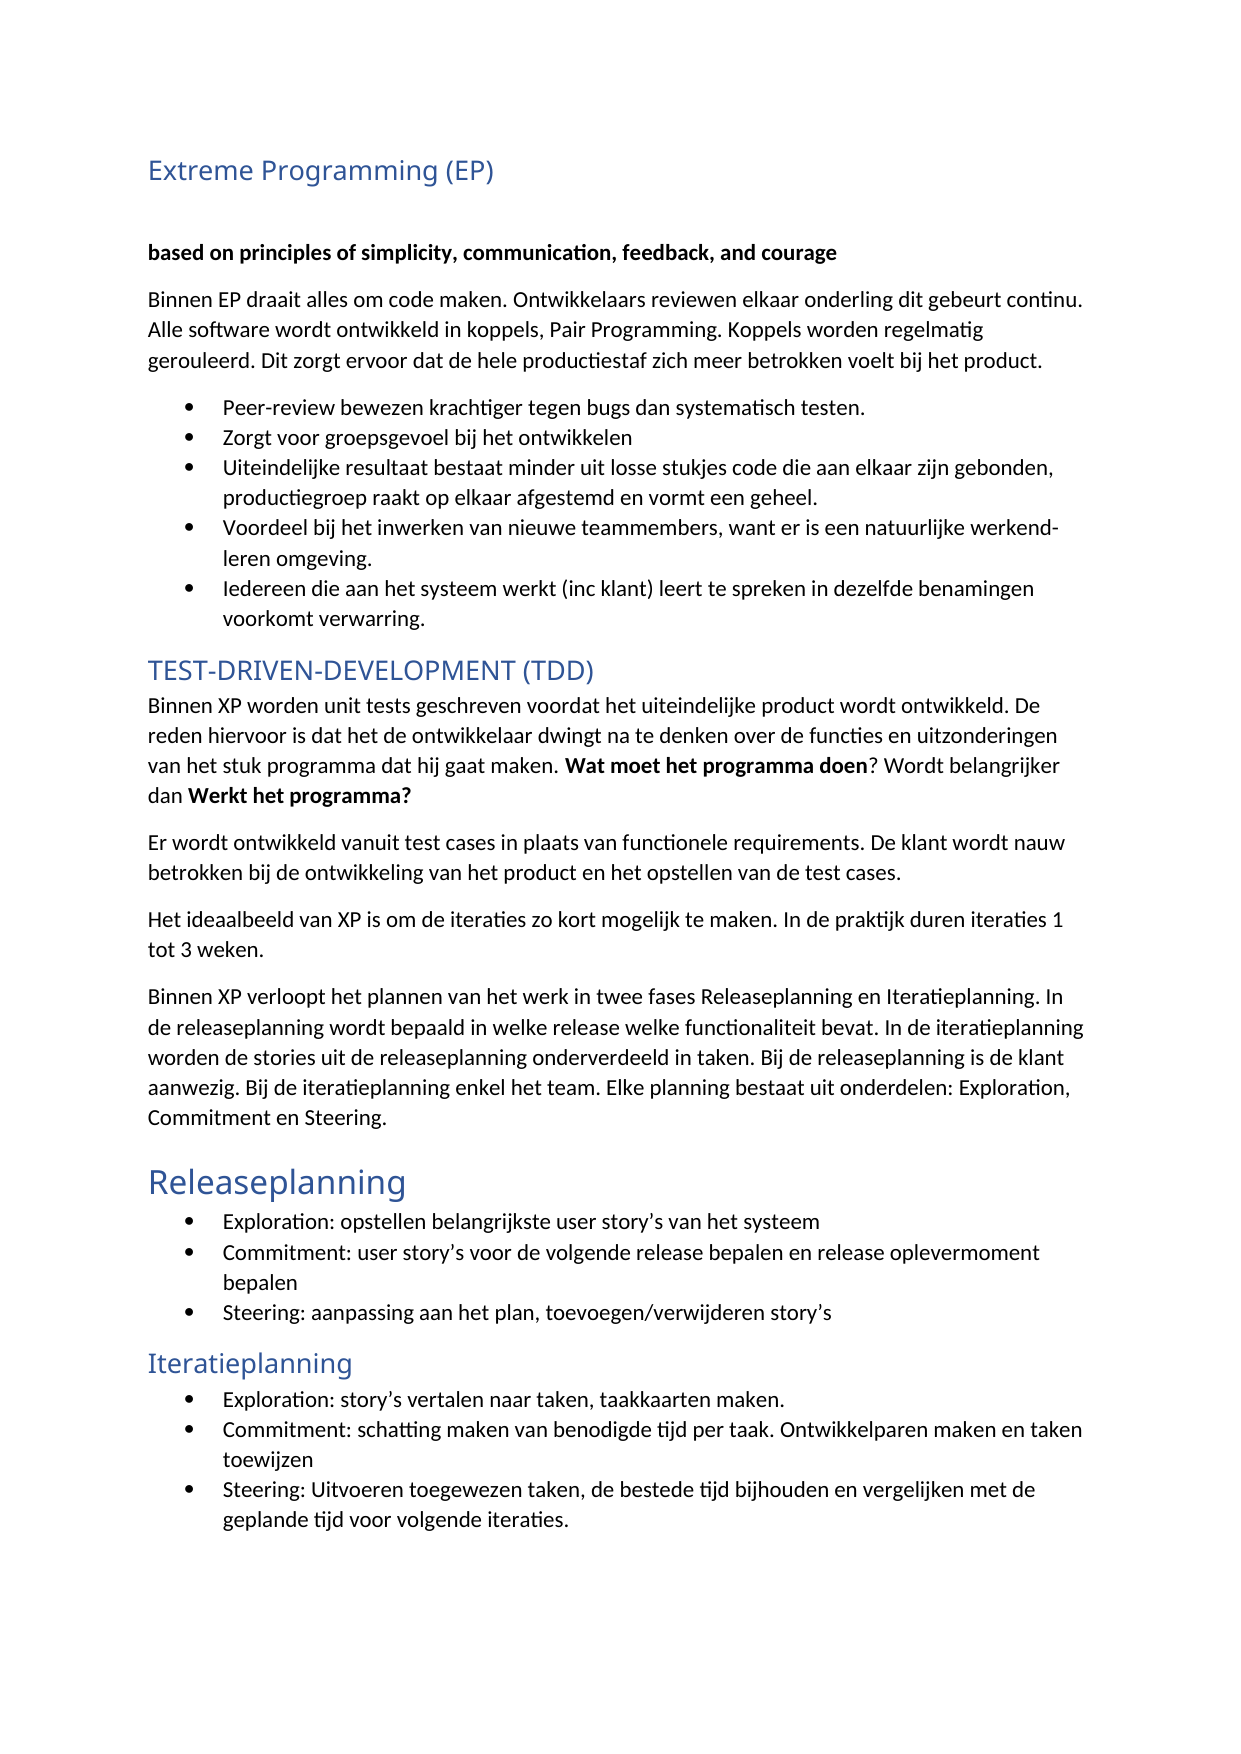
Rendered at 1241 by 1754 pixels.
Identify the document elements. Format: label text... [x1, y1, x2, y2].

list Steering: Uitvoeren toegewezen taken, de bestede tijd bijhouden en vergelijken met de geplande tijd voor volgende iteraties. [185, 1475, 1093, 1533]
text Binnen EP draait alles om code maken. Ontwikkelaars reviewen elkaar onderling dit gebeurt continu. Alle software wordt ontwikkeld in koppels, Pair Programming. Koppels worden regelmatig gerouleerd. Dit zorgt ervoor dat de hele productiestaf zich meer betrokken voelt bij het product. [148, 285, 1093, 374]
subtitle Extreme Programming (EP) [148, 152, 1093, 189]
text Er wordt ontwikkeld vanuit test cases in plaats van functionele requirements. De klant wordt nauw betrokken bij de ontwikkeling van het product en het opstellen van de test cases. [148, 828, 1093, 886]
text based on principles of simplicity, communication, feedback, and courage [148, 238, 1093, 266]
text Het ideaalbeeld van XP is om de iteraties zo kort mogelijk te maken. In de praktijk duren iteraties 1 tot 3 weken. [148, 905, 1093, 963]
list Exploration: story’s vertalen naar taken, taakkaarten maken. [185, 1385, 1093, 1413]
list Iedereen die aan het systeem werkt (inc klant) leert te spreken in dezelfde benamingen voorkomt verwarring. [185, 574, 1093, 632]
text Binnen XP worden unit tests geschreven voordat het uiteindelijke product wordt ontwikkeld. De reden hiervoor is dat het de ontwikkelaar dwingt na te denken over de functies en uitzonderingen van het stuk programma dat hij gaat maken. Wat moet het programma doen? Wordt belangrijker dan Werkt het programma? [148, 691, 1093, 809]
list Commitment: user story’s voor de volgende release bepalen en release oplevermoment bepalen [185, 1238, 1093, 1296]
list Voordeel bij het inwerken van nieuwe teammembers, want er is een natuurlijke werkend-leren omgeving. [185, 513, 1093, 572]
subtitle Iteratieplanning [148, 1345, 1093, 1382]
subtitle Releaseplanning [148, 1158, 1093, 1204]
list Peer-review bewezen krachtiger tegen bugs dan systematisch testen. [185, 393, 1093, 421]
list Steering: aanpassing aan het plan, toevoegen/verwijderen story’s [185, 1298, 1093, 1326]
list Commitment: schatting maken van benodigde tijd per taak. Ontwikkelparen maken en taken toewijzen [185, 1415, 1093, 1473]
list Uiteindelijke resultaat bestaat minder uit losse stukjes code die aan elkaar zijn gebonden, productiegroep raakt op elkaar afgestemd en vormt een geheel. [185, 453, 1093, 511]
list Exploration: opstellen belangrijkste user story’s van het systeem [185, 1207, 1093, 1235]
list Zorgt voor groepsgevoel bij het ontwikkelen [185, 423, 1093, 451]
subtitle TEST-DRIVEN-DEVELOPMENT (TDD) [148, 651, 1093, 688]
text Binnen XP verloopt het plannen van het werk in twee fases Releaseplanning en Iteratieplanning. In de releaseplanning wordt bepaald in welke release welke functionaliteit bevat. In de iteratieplanning worden de stories uit de releaseplanning onderverdeeld in taken. Bij de releaseplanning is de klant aanwezig. Bij de iteratieplanning enkel het team. Elke planning bestaat uit onderdelen: Exploration, Commitment en Steering. [148, 982, 1093, 1131]
